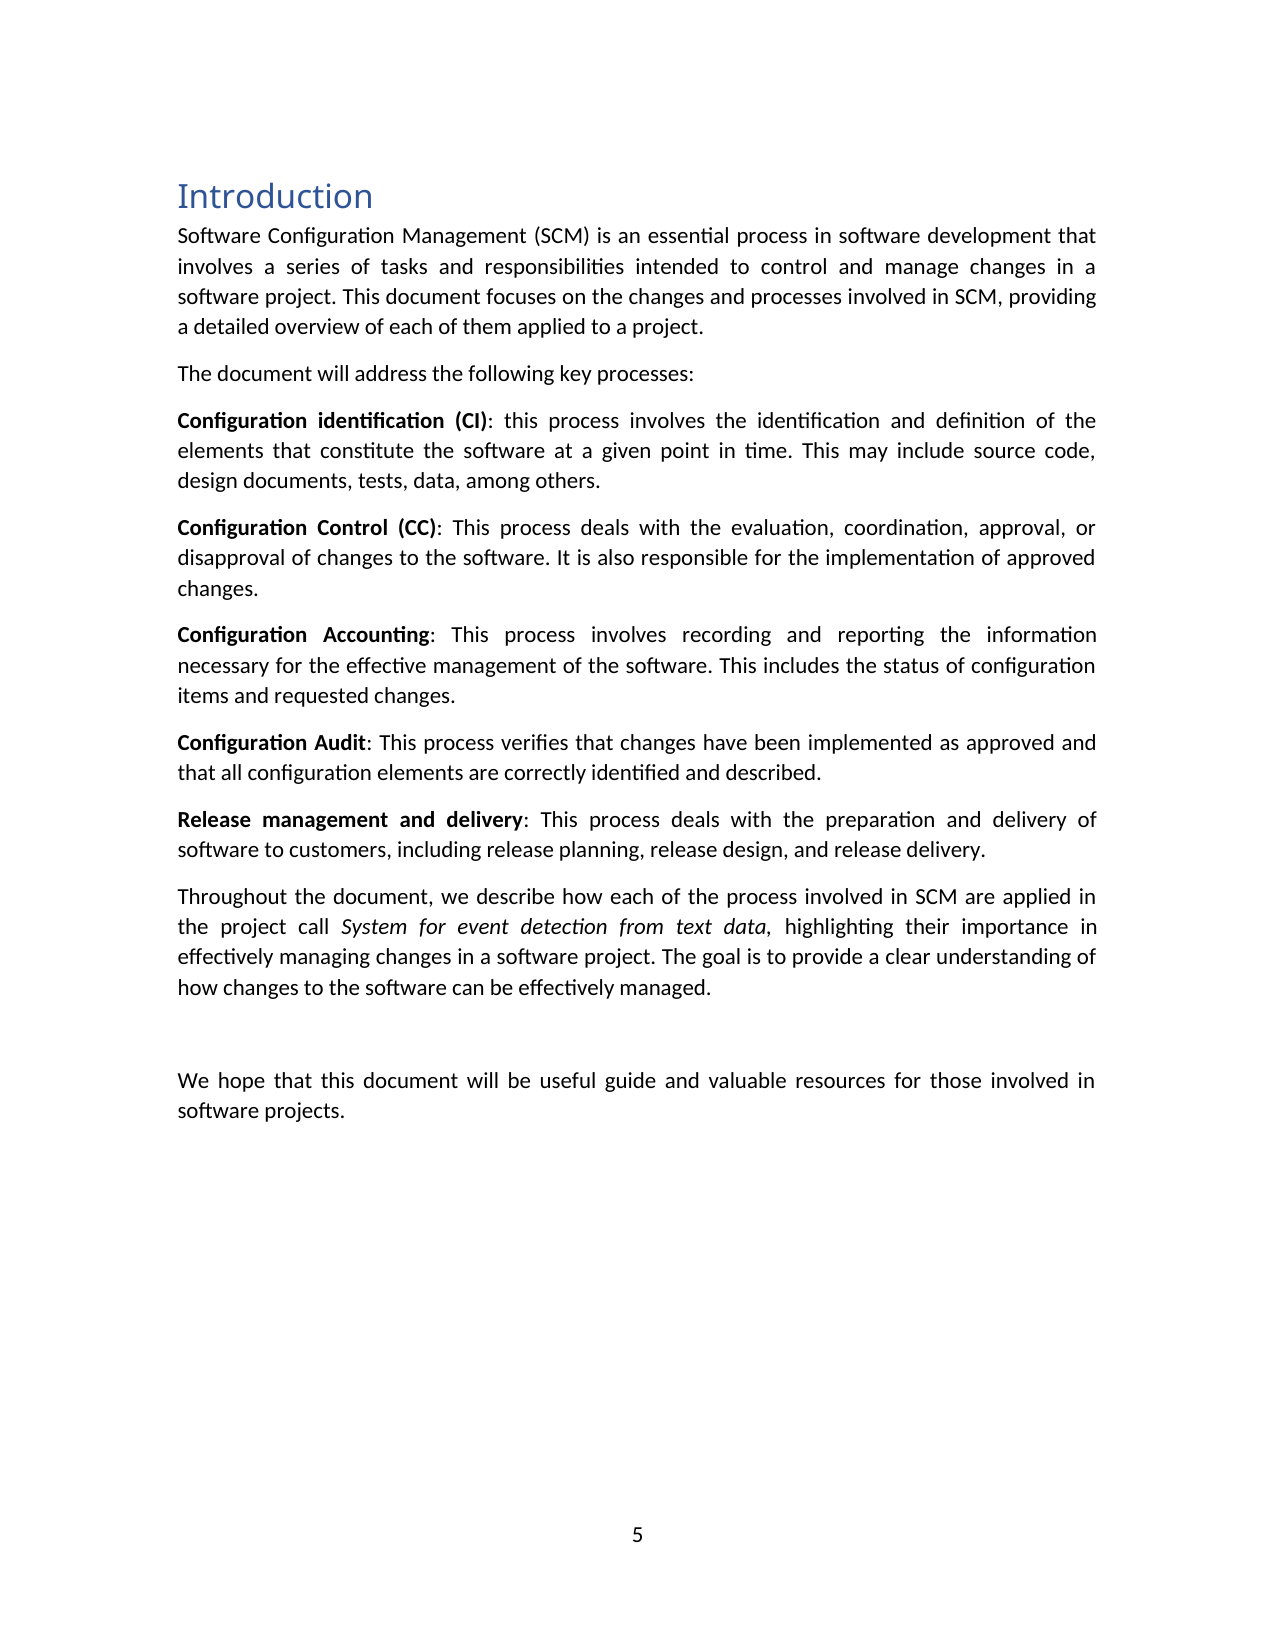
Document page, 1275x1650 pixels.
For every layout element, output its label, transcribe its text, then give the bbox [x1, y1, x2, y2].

text Configuration Control (CC): This process deals with the evaluation, coordination, approval, or disapproval of changes to the software. It is also responsible for the implementation of approved changes. [177, 513, 1098, 602]
text Configuration Accounting: This process involves recording and reporting the information necessary for the effective management of the software. This includes the status of configuration items and requested changes. [177, 621, 1098, 709]
text We hope that this document will be useful guide and valuable resources for those involved in software projects. [177, 1066, 1098, 1124]
text Configuration identification (CI): this process involves the identification and definition of the elements that constitute the software at a given point in time. This may include source code, design documents, tests, data, among others. [177, 406, 1098, 494]
text The document will address the following key processes: [177, 359, 1098, 387]
text Software Configuration Management (SCM) is an essential process in software development that involves a series of tasks and responsibilities intended to control and manage changes in a software project. This document focuses on the changes and processes involved in SCM, providing a detailed overview of each of them applied to a project. [177, 222, 1098, 340]
text Throughout the document, we describe how each of the process involved in SCM are applied in the project call System for event detection from text data, highlighting their importance in effectively managing changes in a software project. The goal is to provide a clear understanding of how changes to the software can be effectively managed. [177, 882, 1098, 1001]
text Configuration Audit: This process verifies that changes have been implemented as approved and that all configuration elements are correctly identified and described. [177, 728, 1098, 786]
text Release management and delivery: This process deals with the preparation and delivery of software to customers, including release planning, release design, and release delivery. [177, 805, 1098, 863]
subtitle Introduction [177, 173, 1098, 218]
